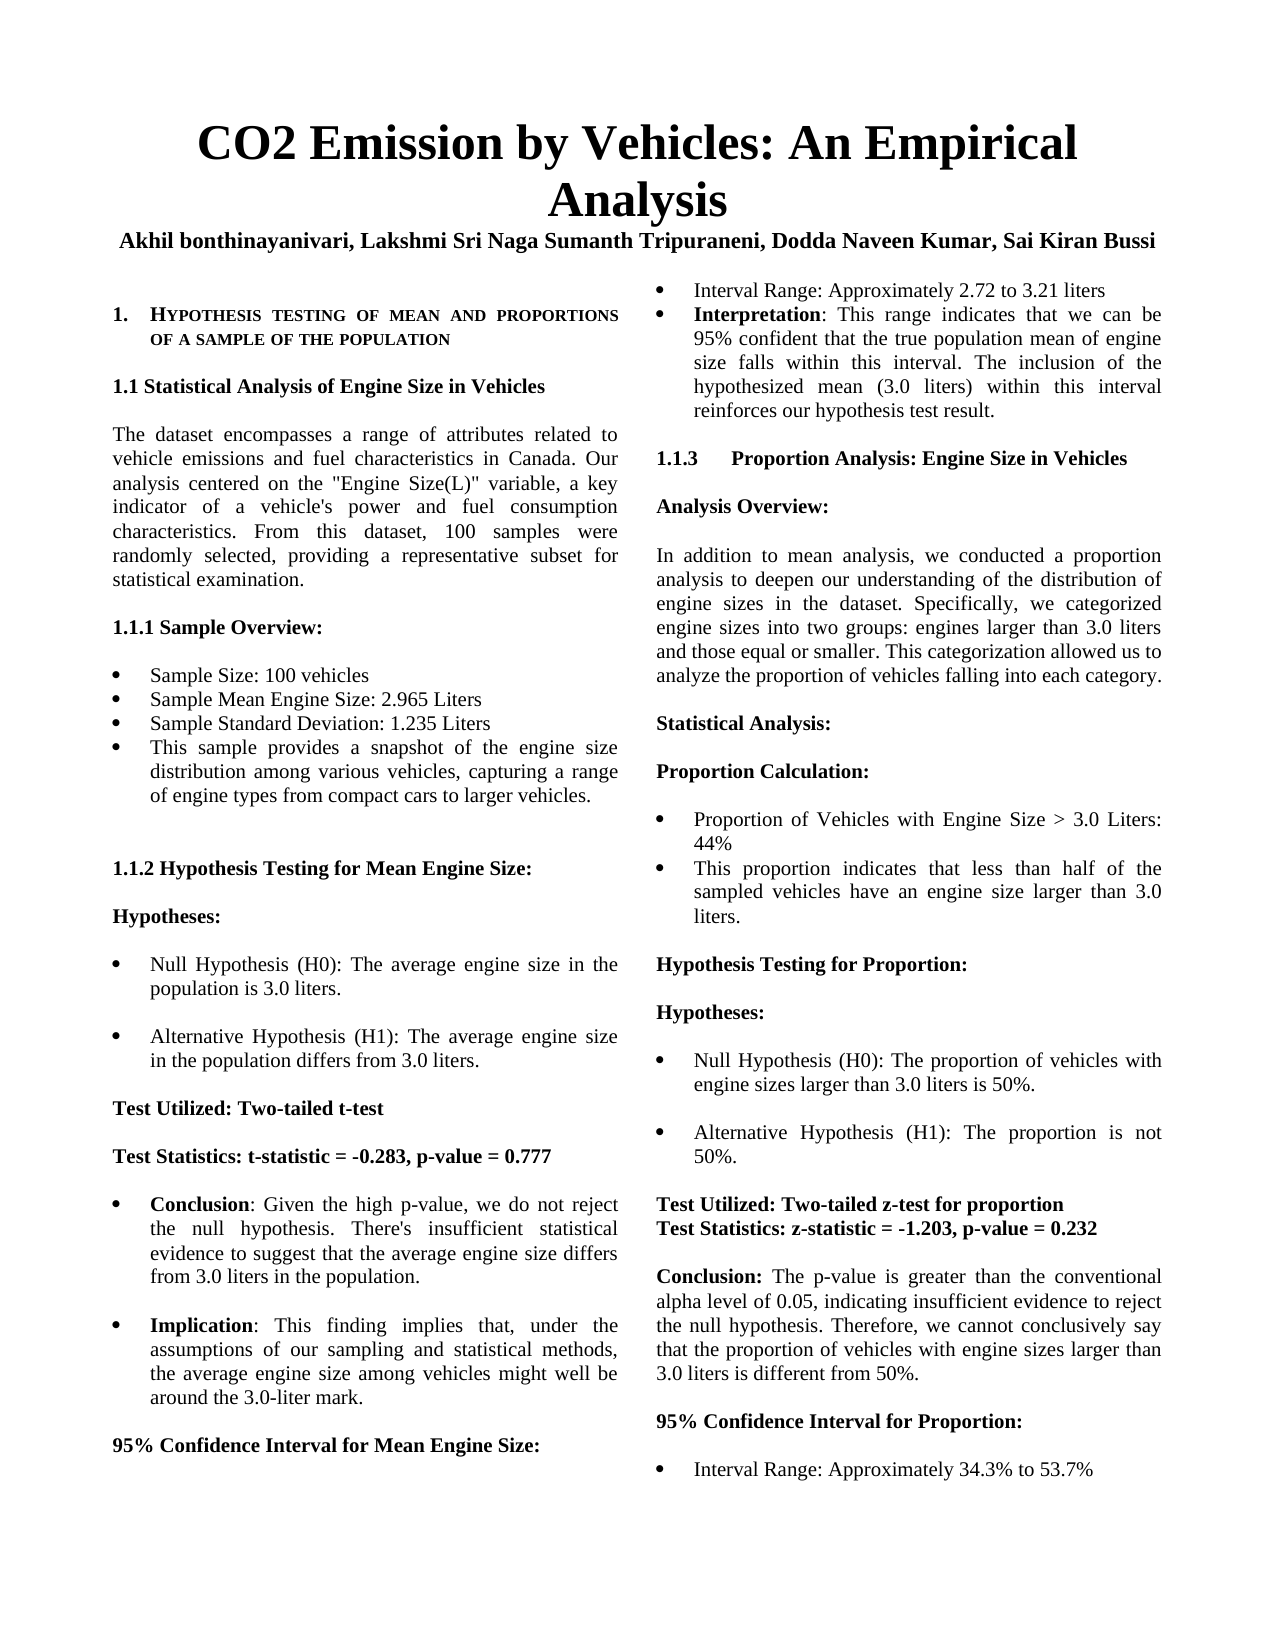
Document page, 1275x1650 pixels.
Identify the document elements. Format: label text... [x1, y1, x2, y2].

list Hypothesis testing of mean and proportions of a sample of the population [112, 302, 619, 350]
text Proportion Calculation: [656, 759, 1162, 783]
text Test Utilized: Two-tailed z-test for proportion [656, 1192, 1162, 1216]
list Sample Mean Engine Size: 2.965 Liters [112, 687, 619, 711]
list Sample Standard Deviation: 1.235 Liters [112, 711, 619, 735]
list Interpretation: This range indicates that we can be 95% confident that the true population mean of engine size falls within this interval. The inclusion of the hypothesized mean (3.0 liters) within this interval reinforces our hypothesis test result. [656, 302, 1162, 422]
list Null Hypothesis (H0​): The proportion of vehicles with engine sizes larger than 3.0 liters is 50%. [656, 1048, 1162, 1096]
list Proportion of Vehicles with Engine Size > 3.0 Liters: 44% [656, 807, 1162, 855]
list Proportion Analysis: Engine Size in Vehicles [656, 446, 1162, 470]
text Test Utilized: Two-tailed t-test [112, 1096, 619, 1120]
text The dataset encompasses a range of attributes related to vehicle emissions and fuel characteristics in Canada. Our analysis centered on the "Engine Size(L)" variable, a key indicator of a vehicle's power and fuel consumption characteristics. From this dataset, 100 samples were randomly selected, providing a representative subset for statistical examination. [112, 422, 619, 591]
text 95% Confidence Interval for Mean Engine Size: [112, 1433, 619, 1457]
list Alternative Hypothesis (H1): The proportion is not 50%. [656, 1120, 1162, 1168]
text Conclusion: The p-value is greater than the conventional alpha level of 0.05, indicating insufficient evidence to reject the null hypothesis. Therefore, we cannot conclusively say that the proportion of vehicles with engine sizes larger than 3.0 liters is different from 50%. [656, 1264, 1162, 1385]
text Test Statistics: t-statistic = -0.283, p-value = 0.777 [112, 1144, 619, 1168]
list This sample provides a snapshot of the engine size distribution among various vehicles, capturing a range of engine types from compact cars to larger vehicles. [112, 735, 619, 807]
text 1.1 Statistical Analysis of Engine Size in Vehicles [112, 374, 619, 398]
list Alternative Hypothesis (H1): The average engine size in the population differs from 3.0 liters. [112, 1024, 619, 1072]
text 95% Confidence Interval for Proportion: [656, 1409, 1162, 1433]
text CO2 Emission by Vehicles: An Empirical Analysis [112, 112, 1162, 227]
text In addition to mean analysis, we conducted a proportion analysis to deepen our understanding of the distribution of engine sizes in the dataset. Specifically, we categorized engine sizes into two groups: engines larger than 3.0 liters and those equal or smaller. This categorization allowed us to analyze the proportion of vehicles falling into each category. [656, 543, 1162, 687]
text Statistical Analysis: [656, 711, 1162, 735]
text Hypothesis Testing for Proportion: [656, 952, 1162, 976]
text 1.1.2 Hypothesis Testing for Mean Engine Size: [112, 855, 619, 879]
text Test Statistics: z-statistic = -1.203, p-value = 0.232 [656, 1216, 1162, 1240]
text Hypotheses: [112, 903, 619, 928]
list Implication: This finding implies that, under the assumptions of our sampling and statistical methods, the average engine size among vehicles might well be around the 3.0-liter mark. [112, 1313, 619, 1409]
list Null Hypothesis (H0): The average engine size in the population is 3.0 liters. [112, 952, 619, 1000]
text 1.1.1 Sample Overview: [112, 615, 619, 639]
text Analysis Overview: [656, 494, 1162, 518]
list Interval Range: Approximately 34.3% to 53.7% [656, 1457, 1162, 1481]
text Hypotheses: [656, 1000, 1162, 1024]
list Conclusion: Given the high p-value, we do not reject the null hypothesis. There's insufficient statistical evidence to suggest that the average engine size differs from 3.0 liters in the population. [112, 1192, 619, 1288]
list This proportion indicates that less than half of the sampled vehicles have an engine size larger than 3.0 liters. [656, 855, 1162, 928]
list Sample Size: 100 vehicles [112, 663, 619, 687]
text Akhil bonthinayanivari, Lakshmi Sri Naga Sumanth Tripuraneni, Dodda Naveen Kumar, Sai Kiran Bussi [112, 227, 1162, 254]
list Interval Range: Approximately 2.72 to 3.21 liters [656, 278, 1162, 302]
